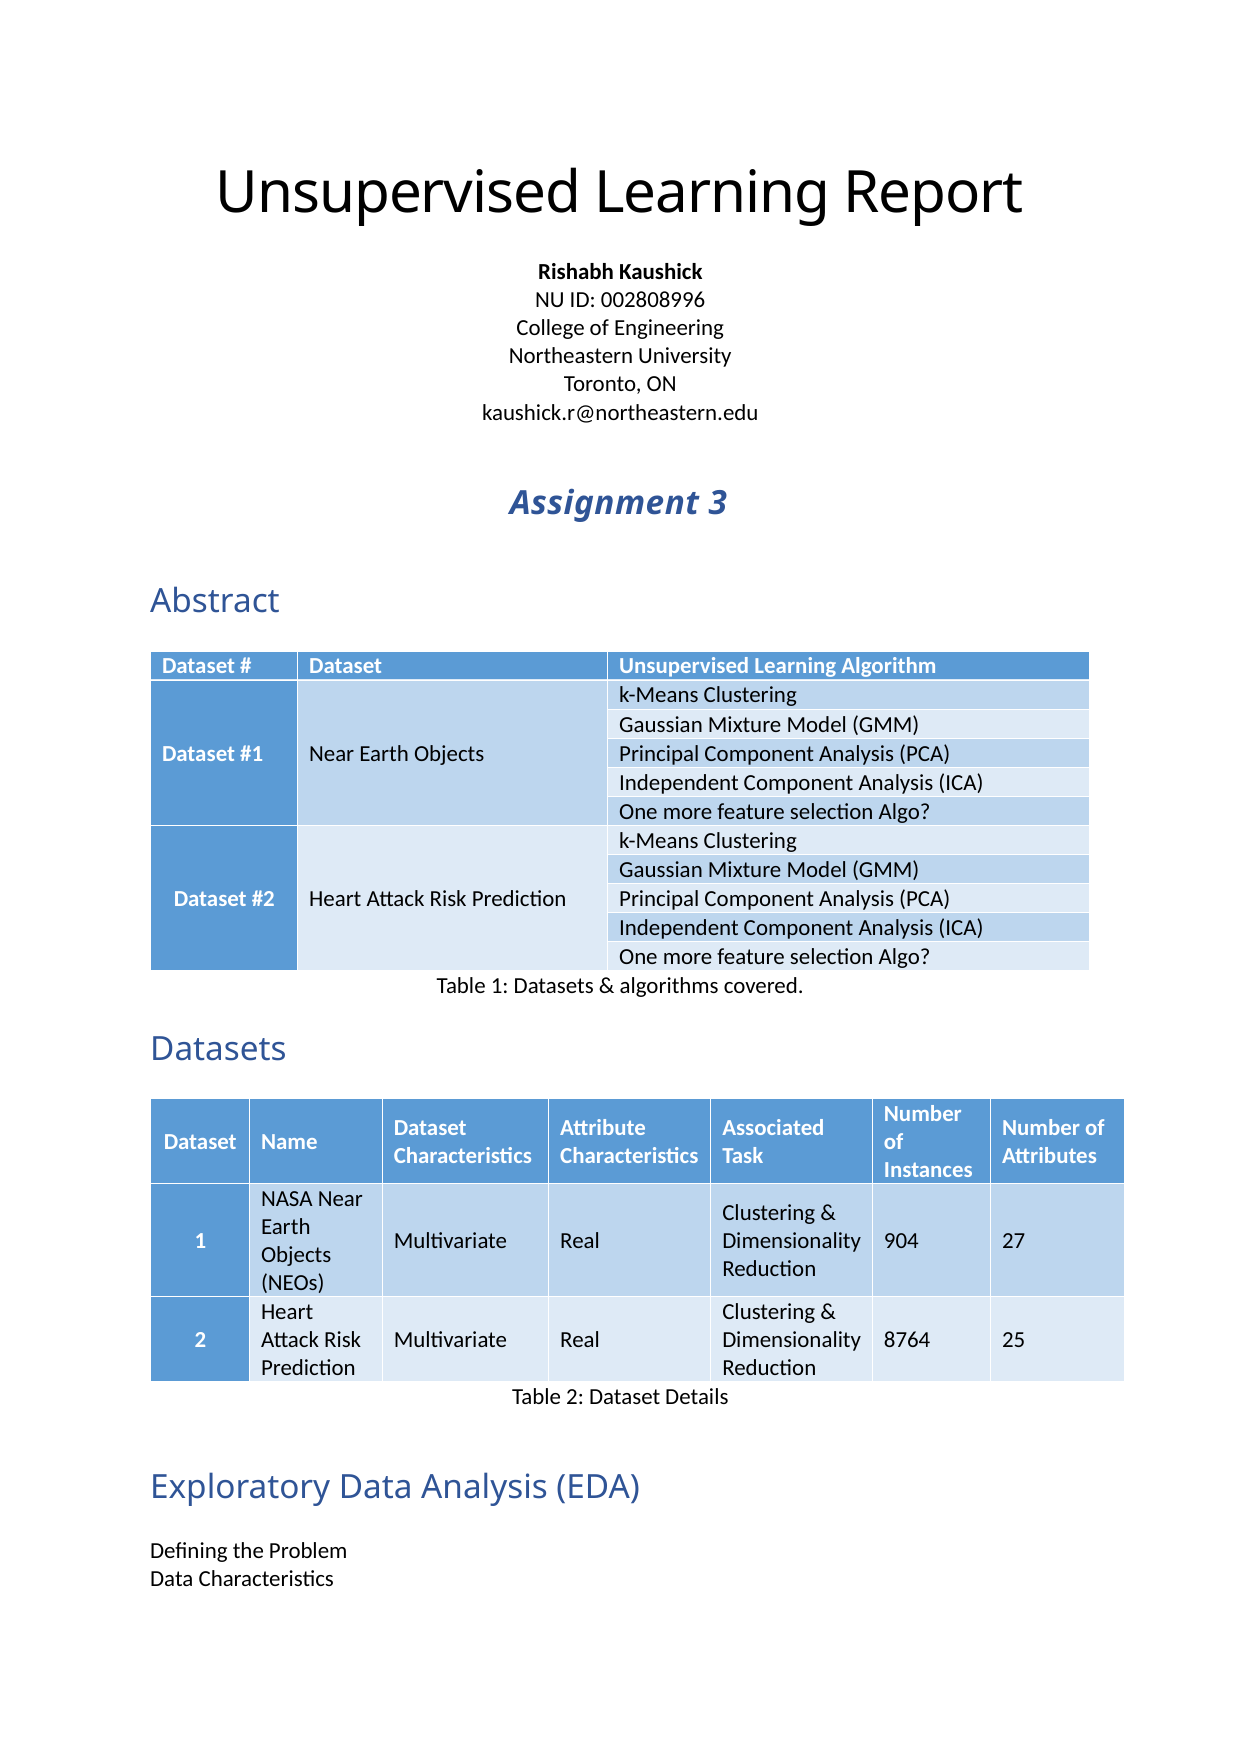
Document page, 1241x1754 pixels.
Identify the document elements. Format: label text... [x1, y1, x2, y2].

table_header Associated Task [711, 1099, 872, 1183]
table_header Number of Attributes [991, 1099, 1124, 1183]
table_cell 904 [873, 1184, 990, 1296]
table_cell k-Means Clustering [608, 681, 1089, 709]
table_cell Clustering & Dimensionality Reduction [711, 1297, 872, 1381]
table_cell Real [549, 1297, 710, 1381]
table_cell NASA Near Earth Objects (NEOs) [250, 1184, 382, 1296]
text Defining the Problem [150, 1537, 1090, 1564]
table_cell 27 [991, 1184, 1124, 1296]
table_header Name [250, 1099, 382, 1183]
subtitle Assignment 3 [150, 479, 1090, 524]
table_cell 25 [991, 1297, 1124, 1381]
text Toronto, ON [150, 369, 1090, 398]
table_cell One more feature selection Algo? [608, 942, 1089, 970]
table_header Dataset # [151, 652, 297, 679]
table_cell Heart Attack Risk Prediction [250, 1297, 382, 1381]
table_cell Heart Attack Risk Prediction [298, 826, 607, 970]
table_header Dataset [151, 1099, 249, 1183]
table_cell k-Means Clustering [608, 826, 1089, 854]
table_cell Dataset #1 [151, 681, 297, 825]
text NU ID: 002808996 [150, 286, 1090, 313]
table_header Attribute Characteristics [549, 1099, 710, 1183]
table_cell 1 [151, 1184, 249, 1296]
text kaushick.r@northeastern.edu [150, 398, 1090, 426]
text Northeastern University [150, 342, 1090, 369]
table_cell Clustering & Dimensionality Reduction [711, 1184, 872, 1296]
table_cell Independent Component Analysis (ICA) [608, 768, 1089, 796]
subtitle Datasets [150, 1024, 1090, 1070]
subtitle Abstract [150, 577, 1090, 622]
table_cell 2 [151, 1297, 249, 1381]
table_header Dataset [298, 652, 607, 679]
table_cell Dataset #2 [151, 826, 297, 970]
text Table 2: Dataset Details [150, 1382, 1090, 1410]
table_cell Principal Component Analysis (PCA) [608, 884, 1089, 912]
title Unsupervised Learning Report [150, 150, 1090, 229]
table_header Number of Instances [873, 1099, 990, 1183]
table_header Dataset Characteristics [383, 1099, 548, 1183]
table_cell Near Earth Objects [298, 681, 607, 825]
table_cell 8764 [873, 1297, 990, 1381]
subtitle Exploratory Data Analysis (EDA) [150, 1463, 1090, 1508]
table_cell Gaussian Mixture Model (GMM) [608, 710, 1089, 738]
table_cell Independent Component Analysis (ICA) [608, 913, 1089, 941]
text Rishabh Kaushick [150, 257, 1090, 286]
text Data Characteristics [150, 1564, 1090, 1593]
table_cell Principal Component Analysis (PCA) [608, 739, 1089, 767]
table_cell Gaussian Mixture Model (GMM) [608, 855, 1089, 883]
table_cell Multivariate [383, 1297, 548, 1381]
text Table 1: Datasets & algorithms covered. [150, 971, 1090, 999]
table_cell Real [549, 1184, 710, 1296]
table_cell Multivariate [383, 1184, 548, 1296]
table_header Unsupervised Learning Algorithm [608, 652, 1089, 679]
table_cell One more feature selection Algo? [608, 797, 1089, 825]
text College of Engineering [150, 313, 1090, 342]
